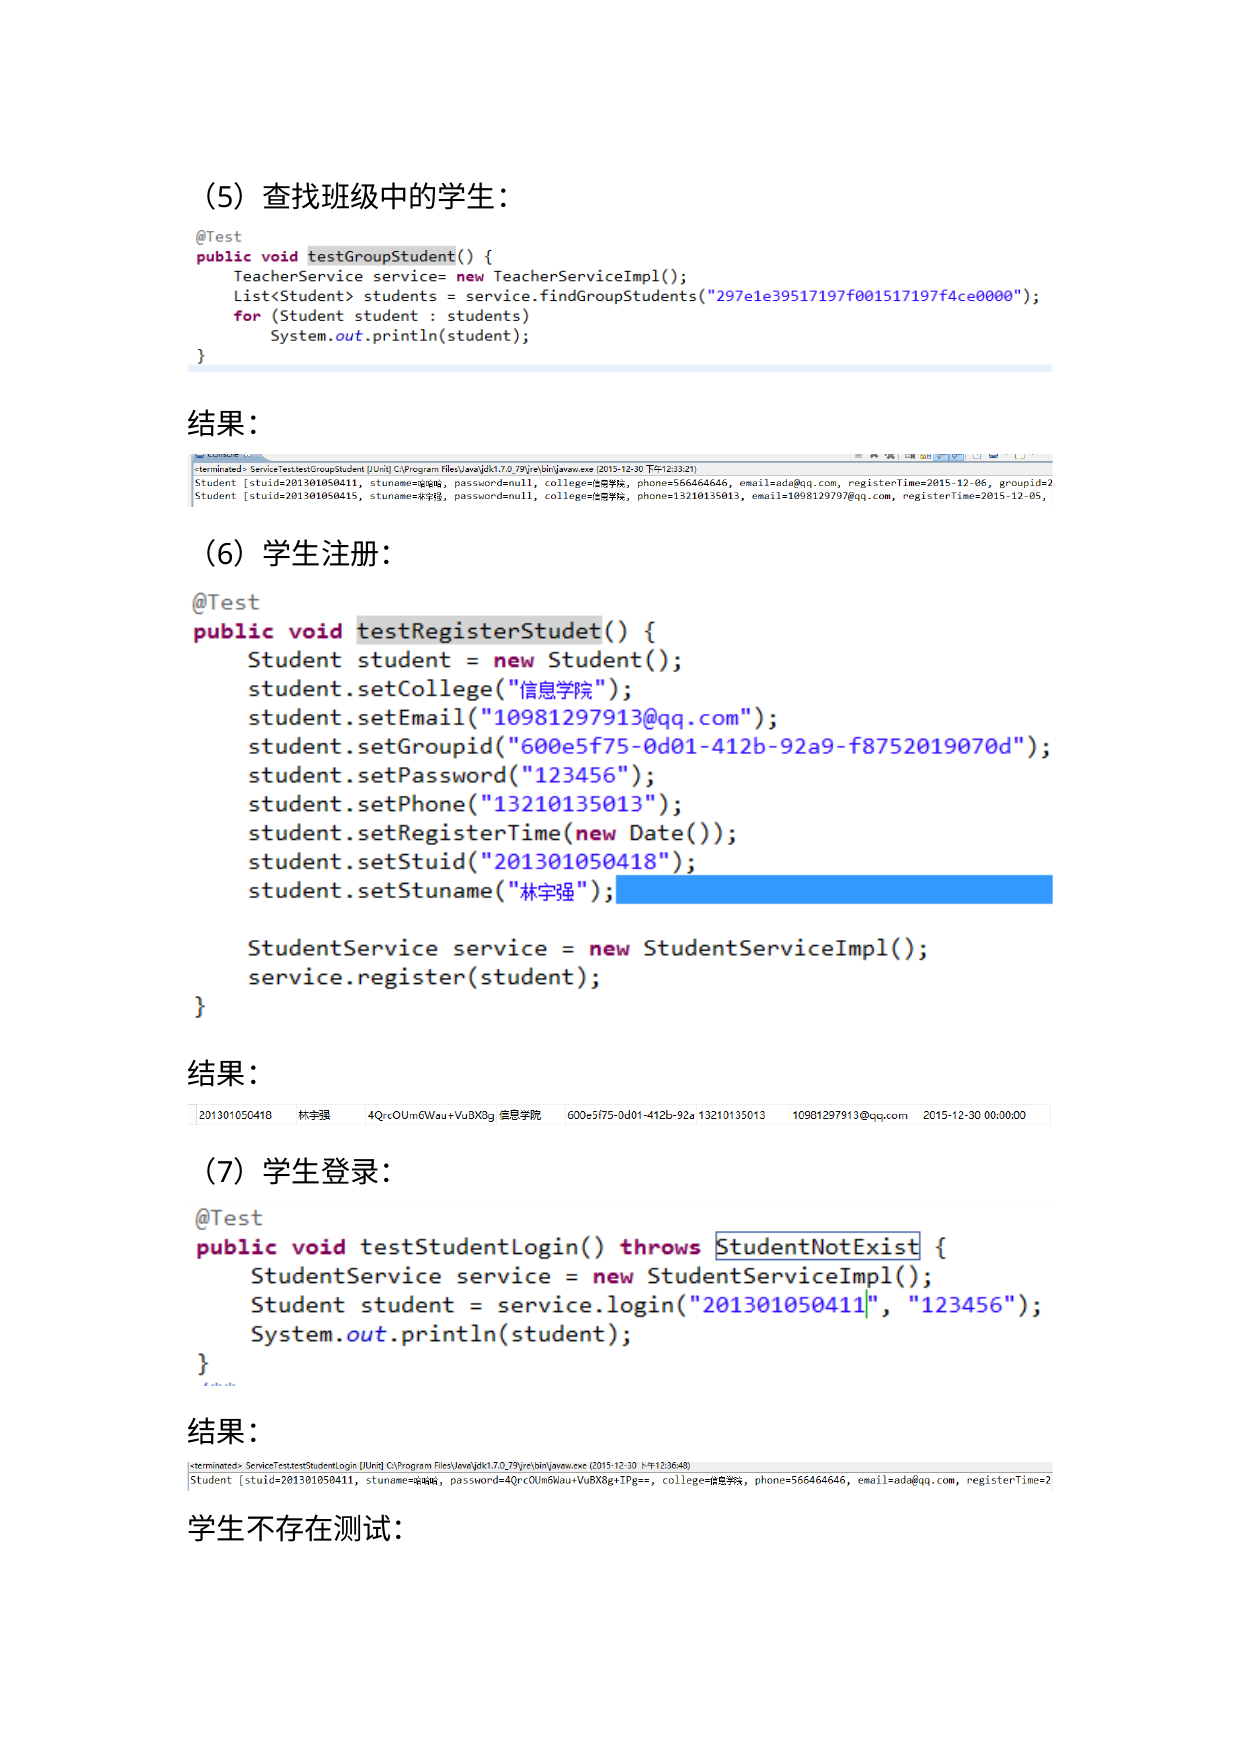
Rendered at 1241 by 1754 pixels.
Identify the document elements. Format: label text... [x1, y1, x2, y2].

picture [187, 584, 1053, 1024]
picture [187, 227, 1053, 372]
text （5）查找班级中的学生： [187, 162, 1053, 227]
picture [187, 1462, 1053, 1491]
picture [187, 1104, 1053, 1125]
text （6）学生注册： [187, 519, 1053, 584]
text （7）学生登录： [187, 1137, 1053, 1202]
text 结果： [187, 1039, 1053, 1104]
text 结果： [187, 389, 1053, 454]
text 学生不存在测试： [187, 1494, 1053, 1559]
picture [187, 1202, 1053, 1386]
text 结果： [187, 1397, 1053, 1462]
picture [187, 454, 1053, 507]
